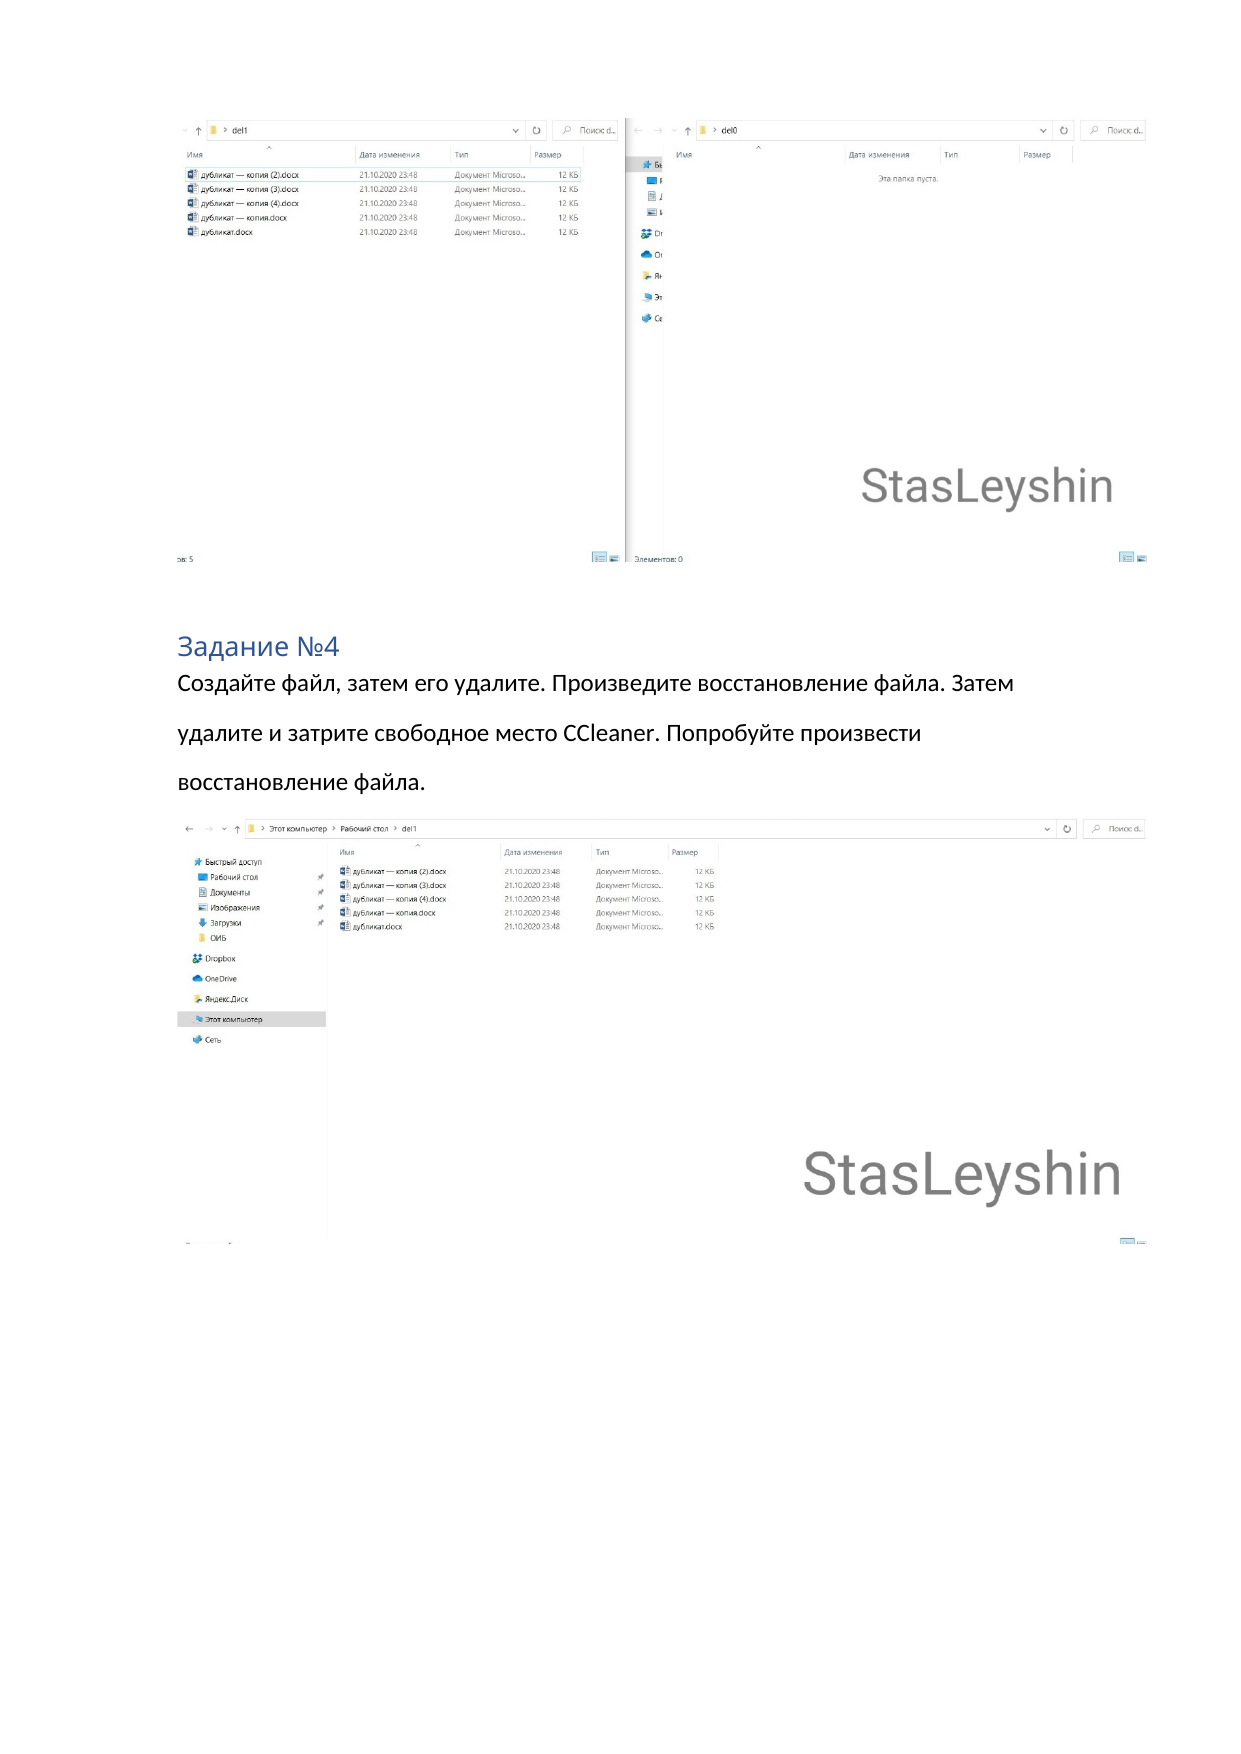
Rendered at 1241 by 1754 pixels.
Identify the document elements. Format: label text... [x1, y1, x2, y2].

text Создайте файл, затем его удалите. Произведите восстановление файла. Затем [177, 667, 1152, 698]
text удалите и затрите свободное место CCleaner. Попробуйте произвести [177, 717, 1152, 747]
picture [177, 118, 1151, 562]
picture [177, 816, 1151, 1244]
text восстановление файла. [177, 767, 1152, 797]
subtitle Задание №4 [177, 628, 1152, 664]
